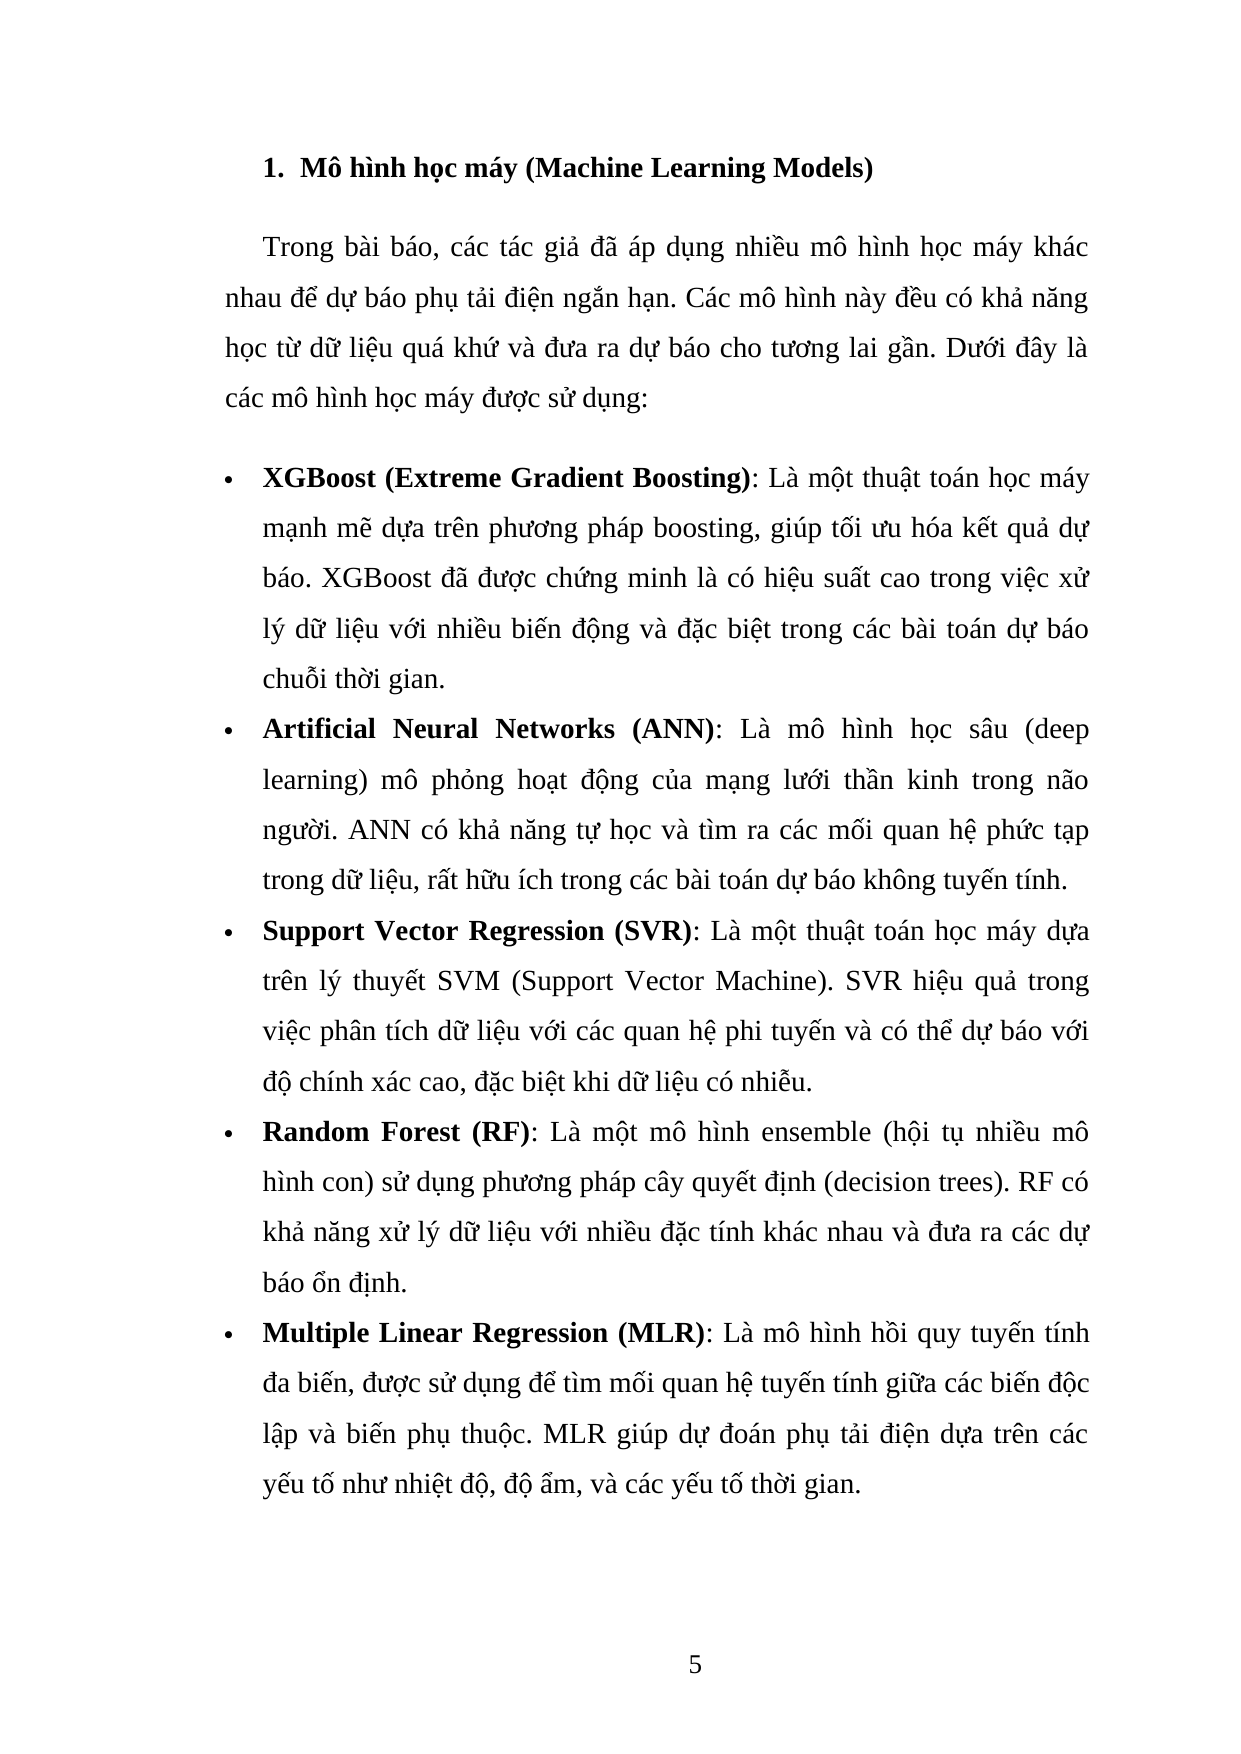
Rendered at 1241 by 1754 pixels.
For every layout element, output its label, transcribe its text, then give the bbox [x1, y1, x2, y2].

subtitle Mô hình học máy (Machine Learning Models) [262, 150, 1090, 183]
list Multiple Linear Regression (MLR): Là mô hình hồi quy tuyến tính đa biến, được sử dụng để tìm mối quan hệ tuyến tính giữa các biến độc lập và biến phụ thuộc. MLR giúp dự đoán phụ tải điện dựa trên các yếu tố như nhiệt độ, độ ẩm, và các yếu tố thời gian. [225, 1315, 1090, 1500]
list XGBoost (Extreme Gradient Boosting): Là một thuật toán học máy mạnh mẽ dựa trên phương pháp boosting, giúp tối ưu hóa kết quả dự báo. XGBoost đã được chứng minh là có hiệu suất cao trong việc xử lý dữ liệu với nhiều biến động và đặc biệt trong các bài toán dự báo chuỗi thời gian. [225, 460, 1090, 695]
text Trong bài báo, các tác giả đã áp dụng nhiều mô hình học máy khác nhau để dự báo phụ tải điện ngắn hạn. Các mô hình này đều có khả năng học từ dữ liệu quá khứ và đưa ra dự báo cho tương lai gần. Dưới đây là các mô hình học máy được sử dụng: [225, 229, 1090, 414]
list Random Forest (RF): Là một mô hình ensemble (hội tụ nhiều mô hình con) sử dụng phương pháp cây quyết định (decision trees). RF có khả năng xử lý dữ liệu với nhiều đặc tính khác nhau và đưa ra các dự báo ổn định. [225, 1114, 1090, 1298]
list Artificial Neural Networks (ANN): Là mô hình học sâu (deep learning) mô phỏng hoạt động của mạng lưới thần kinh trong não người. ANN có khả năng tự học và tìm ra các mối quan hệ phức tạp trong dữ liệu, rất hữu ích trong các bài toán dự báo không tuyến tính. [225, 711, 1090, 896]
list Support Vector Regression (SVR): Là một thuật toán học máy dựa trên lý thuyết SVM (Support Vector Machine). SVR hiệu quả trong việc phân tích dữ liệu với các quan hệ phi tuyến và có thể dự báo với độ chính xác cao, đặc biệt khi dữ liệu có nhiễu. [225, 913, 1090, 1097]
